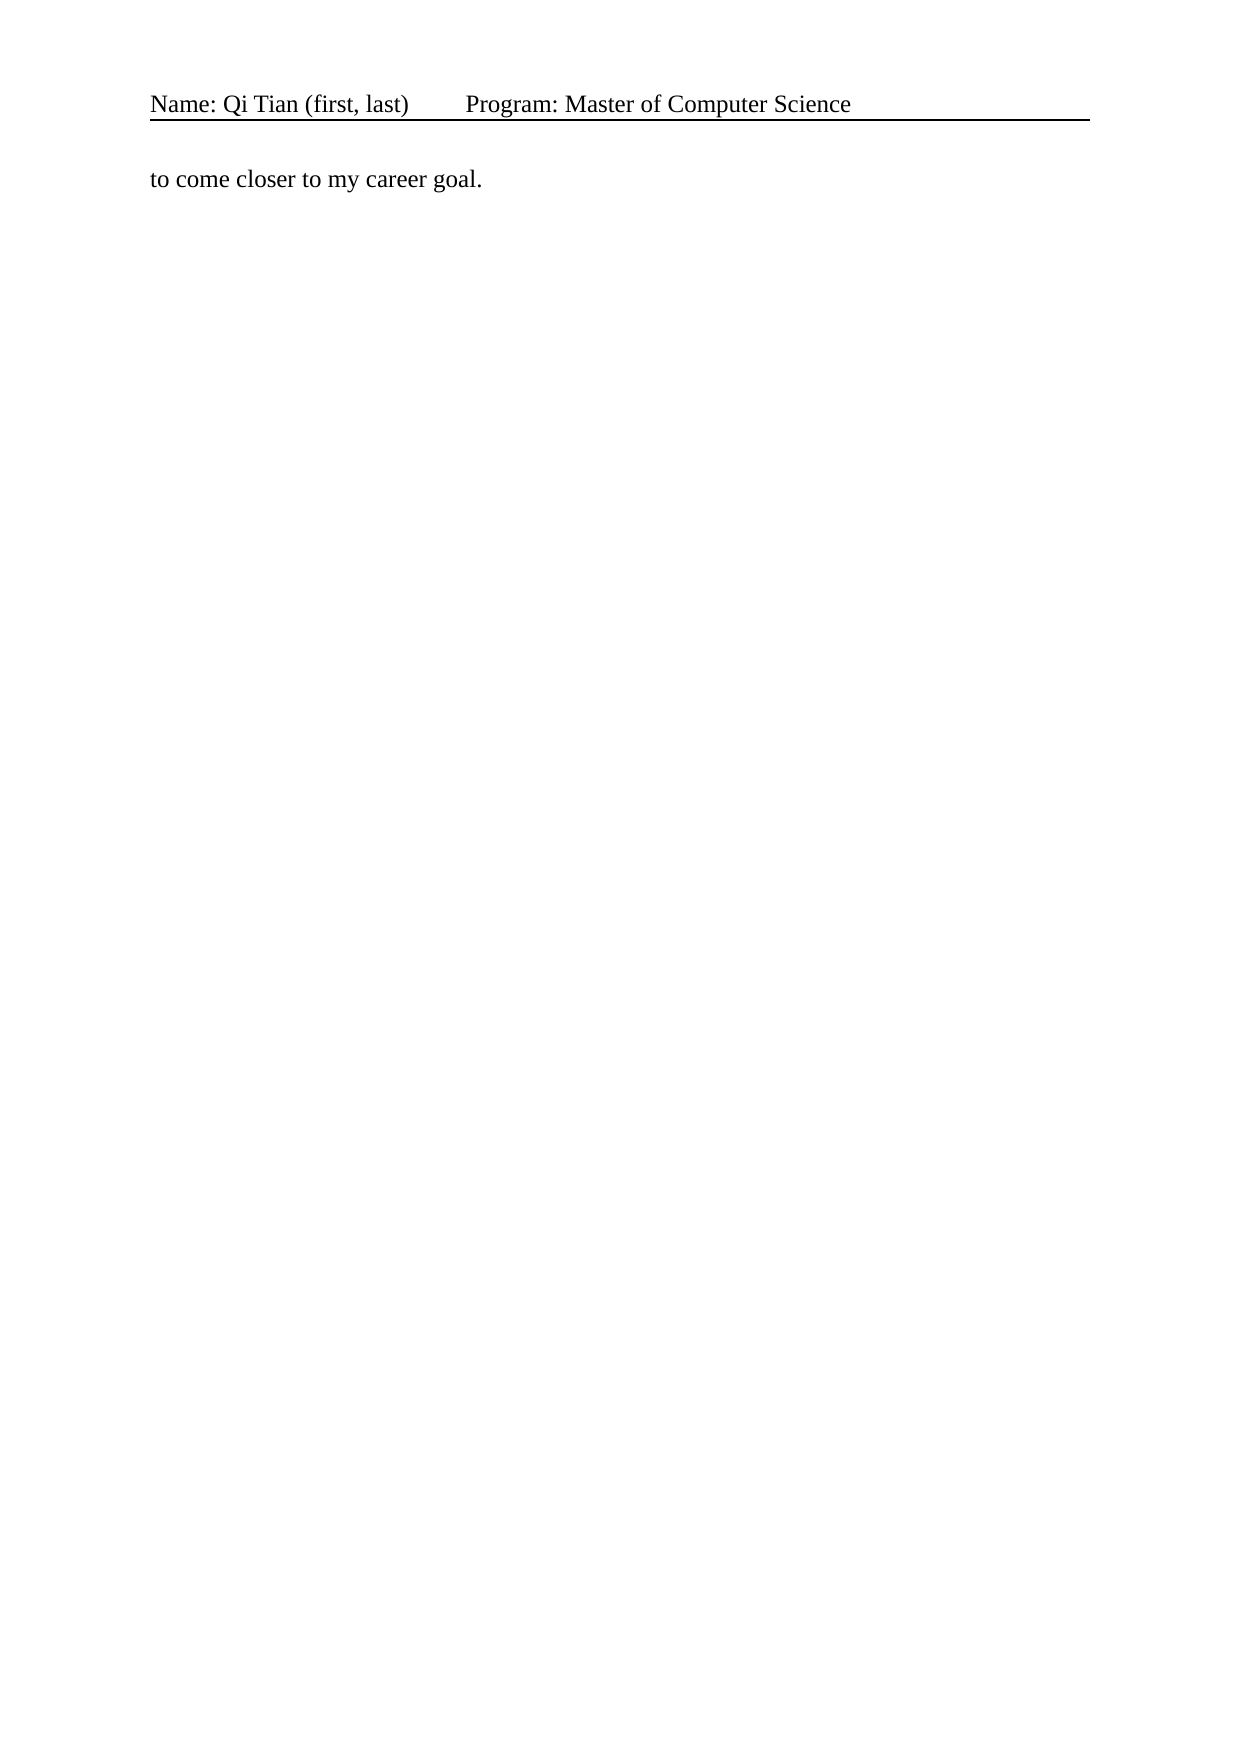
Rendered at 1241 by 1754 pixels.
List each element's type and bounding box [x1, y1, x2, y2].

text [150, 162, 1090, 194]
